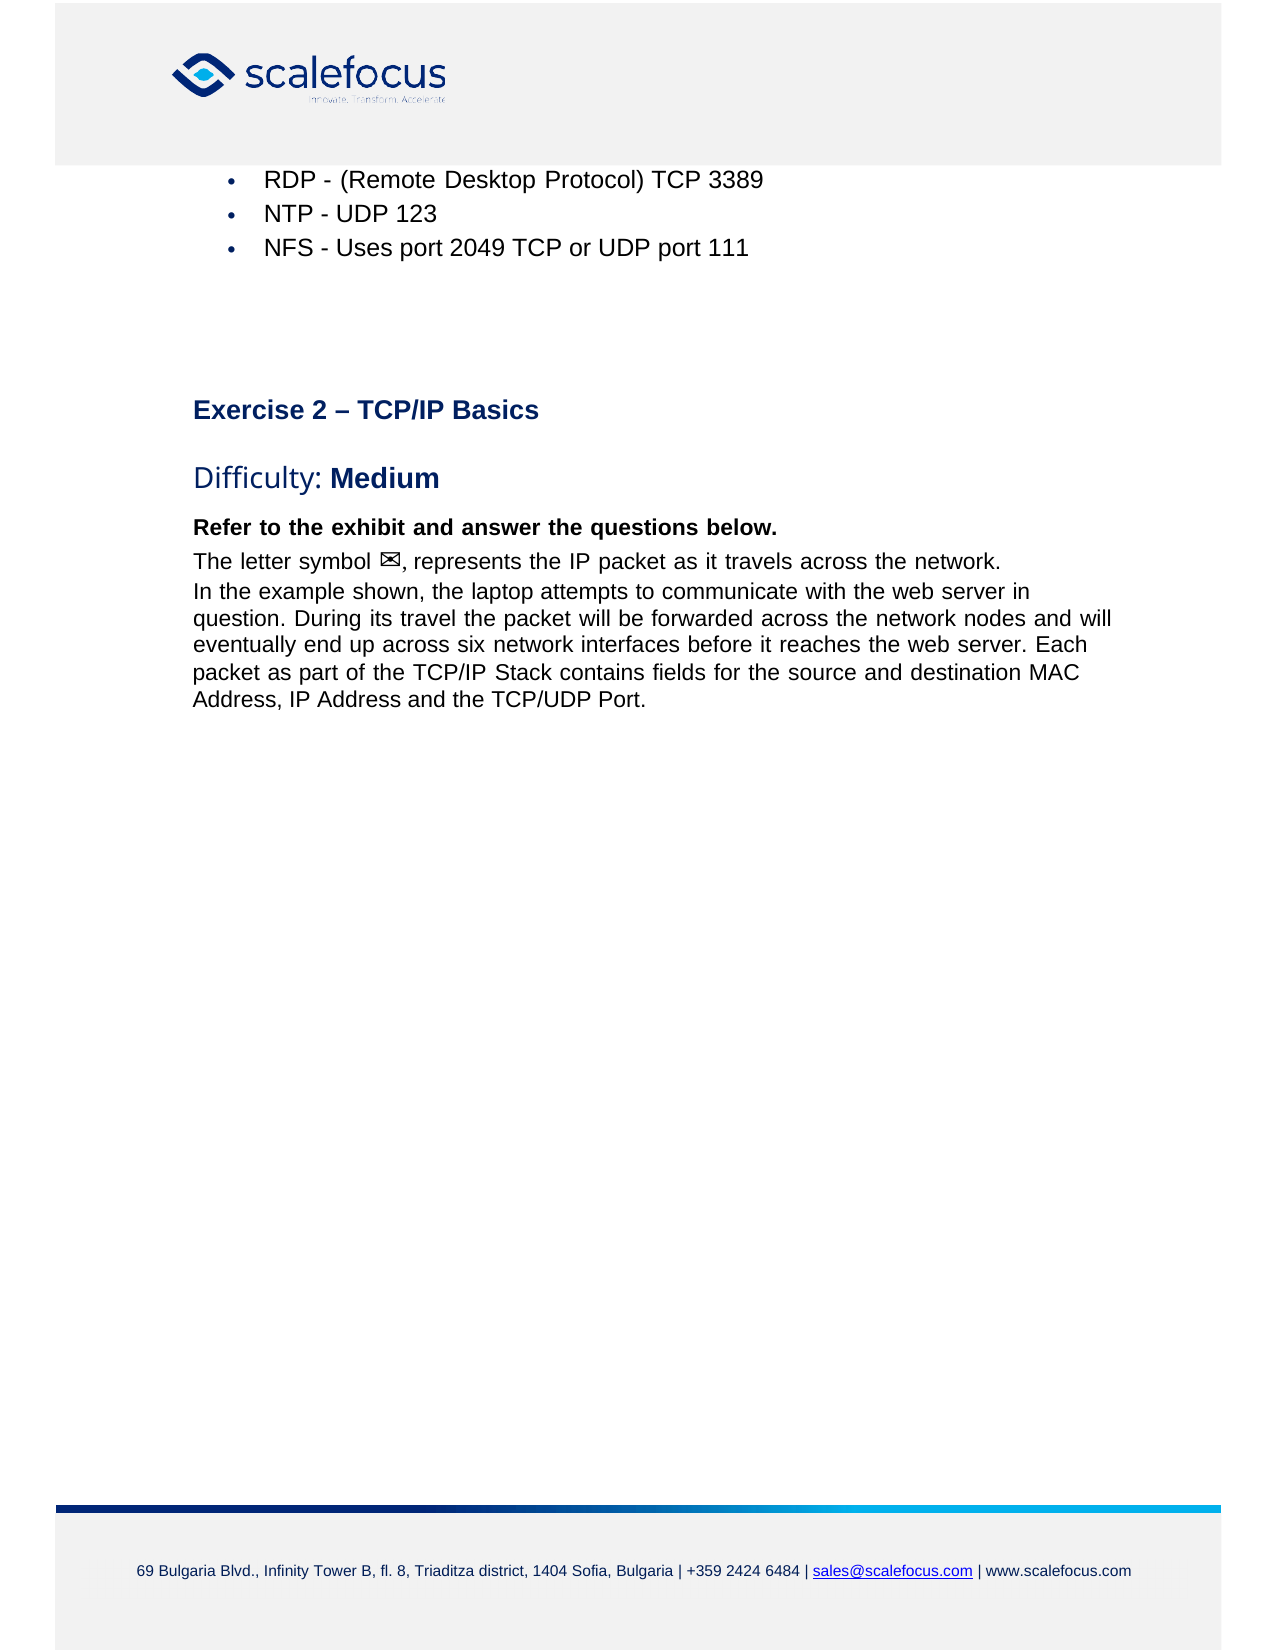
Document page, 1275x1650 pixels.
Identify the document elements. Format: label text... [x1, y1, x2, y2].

text packet as part of the TCP/IP Stack contains fields for the source and destination MAC Address, IP Address and the TCP/UDP Port. [192, 659, 1150, 712]
picture [81, 1559, 1188, 1599]
text In the example shown, the laptop attempts to communicate with the web server in question. During its travel the packet will be forwarded across the network nodes and will eventually end up across six network interfaces before it reaches the web server. Each [193, 578, 1121, 657]
text Difficulty: Medium [193, 458, 1150, 497]
list NFS - Uses port 2049 TCP or UDP port 111 [228, 233, 1150, 262]
text The letter symbol ✉, represents the IP packet as it travels across the network. [193, 540, 1150, 577]
list NTP - UDP 123 [228, 199, 1150, 228]
subtitle Refer to the exhibit and answer the questions below. [193, 514, 1150, 540]
subtitle Exercise 2 – TCP/IP Basics [193, 394, 1150, 425]
picture [245, 55, 445, 103]
picture [56, 1505, 707, 1513]
list RDP - (Remote Desktop Protocol) TCP 3389 [228, 164, 1150, 193]
